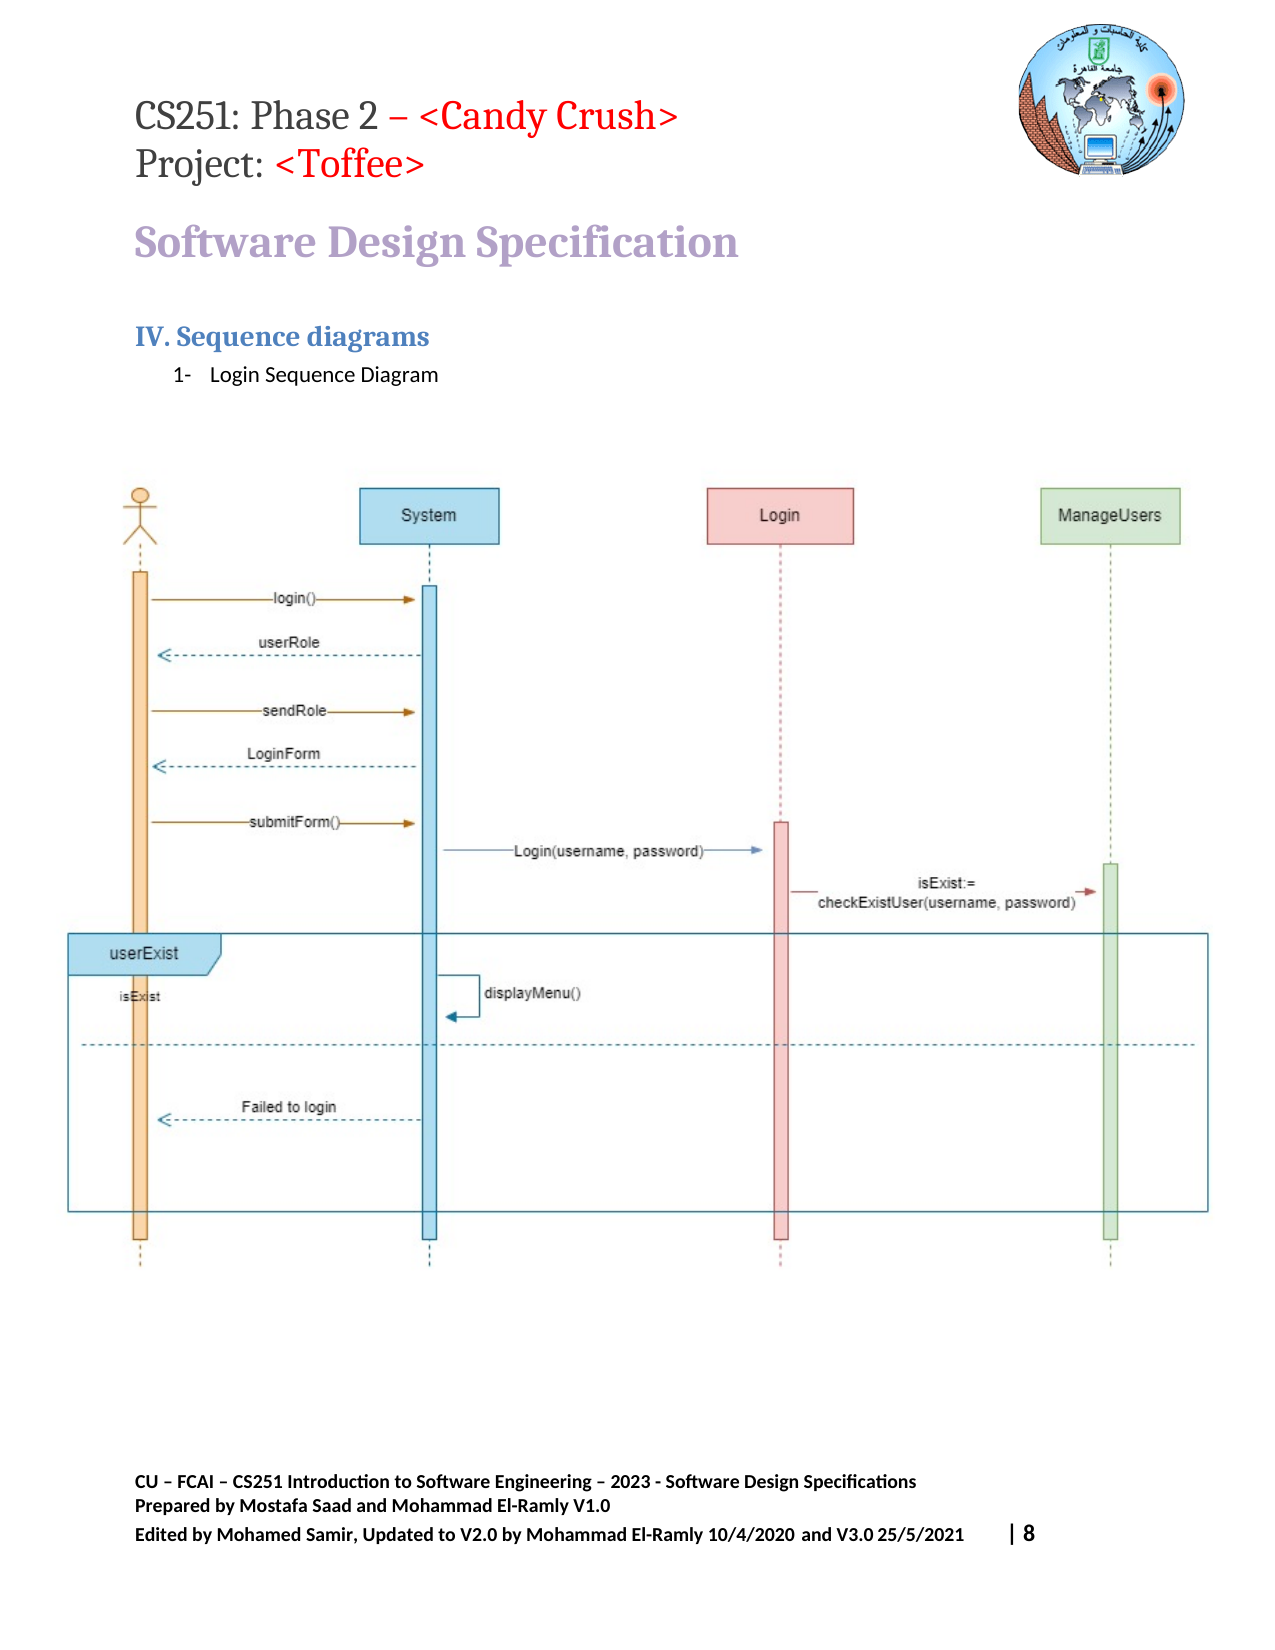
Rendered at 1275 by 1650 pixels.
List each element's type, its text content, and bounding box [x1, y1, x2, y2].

list Login Sequence Diagram [172, 360, 1152, 388]
picture [48, 424, 1226, 1328]
subtitle IV. Sequence diagrams [135, 320, 1152, 354]
picture [1018, 24, 1186, 180]
